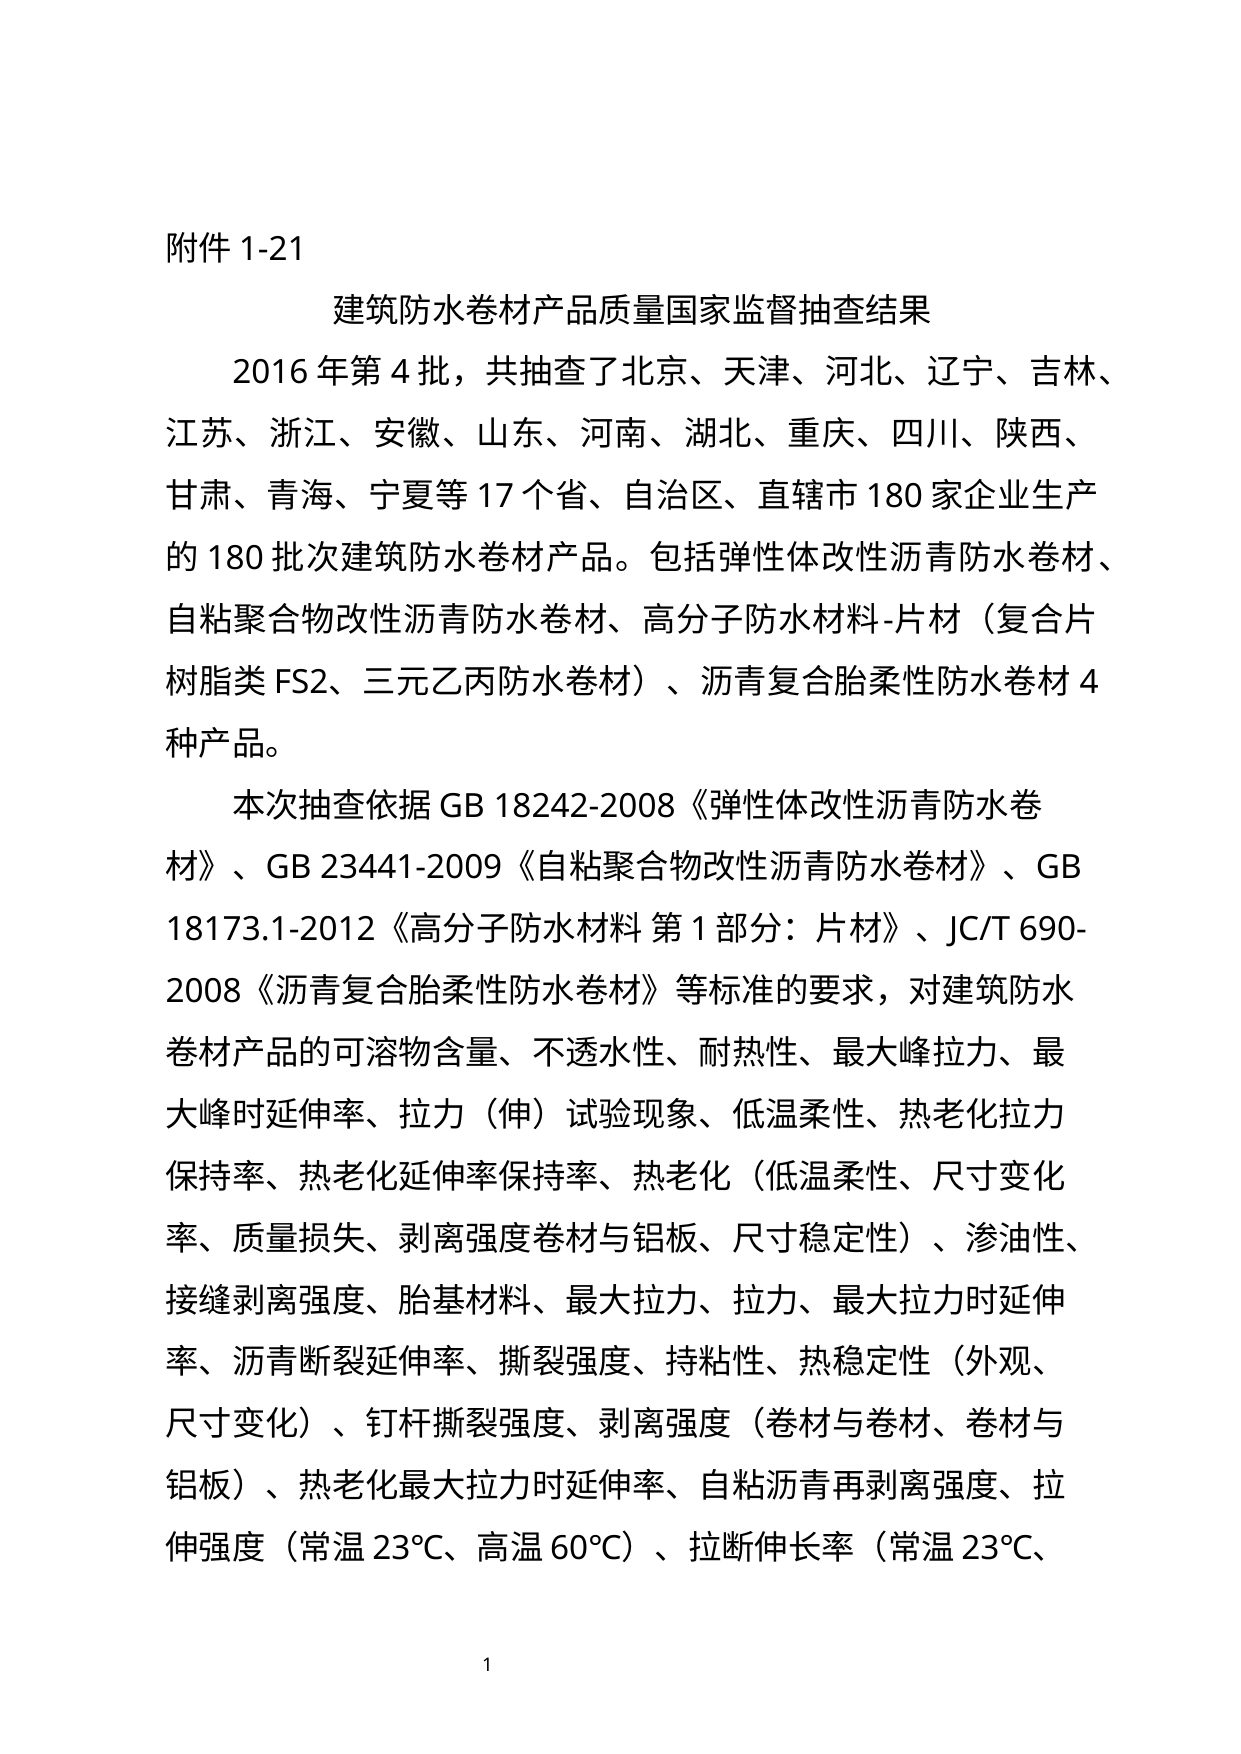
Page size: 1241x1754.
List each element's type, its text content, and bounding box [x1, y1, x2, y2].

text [165, 768, 1098, 1572]
text 附件1-21 [165, 211, 1098, 273]
text 建筑防水卷材产品质量国家监督抽查结果 [165, 273, 1098, 334]
text 2016年第4批，共抽查了北京、天津、河北、辽宁、吉林、江苏、浙江、安徽、山东、河南、湖北、重庆、四川、陕西、甘肃、青海、宁夏等17个省、自治区、直辖市180家企业生产的180批次建筑防水卷材产品。包括弹性体改性沥青防水卷材、自粘聚合物改性沥青防水卷材、高分子防水材料-片材（复合片树脂类FS2、三元乙丙防水卷材）、沥青复合胎柔性防水卷材4种产品。 [165, 334, 1098, 768]
